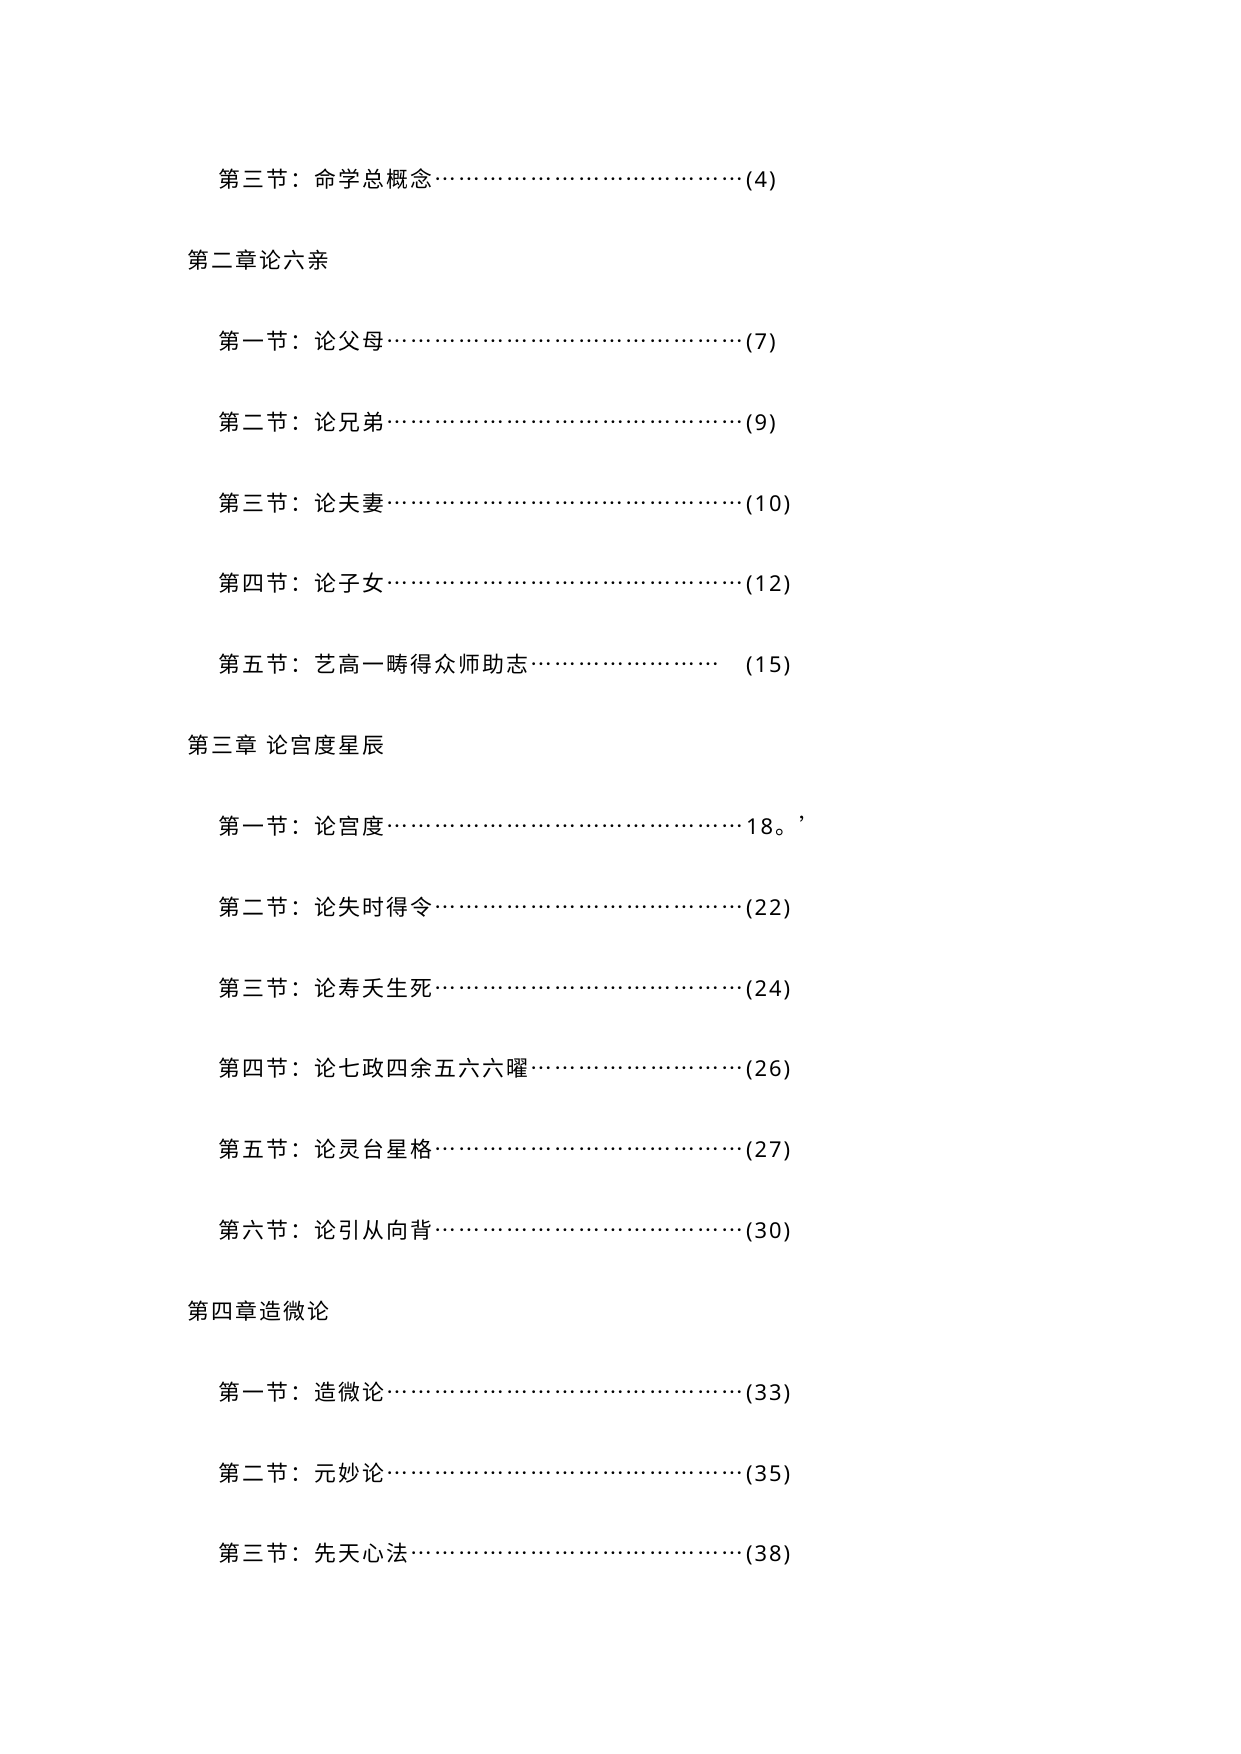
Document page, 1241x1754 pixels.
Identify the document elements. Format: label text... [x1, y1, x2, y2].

text 第三节：命学总概念…………………………………(4) [187, 162, 1053, 194]
text 第四节：论子女………………………………………(12) [187, 566, 1053, 599]
text 第二章论六亲 [187, 243, 1053, 275]
text 第四章造微论 [187, 1294, 1053, 1326]
text 第二节：论失时得令…………………………………(22) [187, 889, 1053, 922]
text 第三节：论寿夭生死…………………………………(24) [187, 970, 1053, 1003]
text 第三节：论夫妻………………………………………(10) [187, 485, 1053, 518]
text 第四节：论七政四余五六六曜………………………(26) [187, 1051, 1053, 1084]
text 第一节：造微论………………………………………(33) [187, 1374, 1053, 1407]
text 第一节：论父母………………………………………(7) [187, 324, 1053, 356]
text 第三章 论宫度星辰 [187, 728, 1053, 760]
text 第六节：论引从向背…………………………………(30) [187, 1213, 1053, 1245]
text 第一节：论宫度………………………………………18。’ [187, 809, 1053, 841]
text 第二节：论兄弟………………………………………(9) [187, 404, 1053, 437]
text 第三节：先天心法……………………………………(38) [187, 1536, 1053, 1569]
text 第五节：论灵台星格…………………………………(27) [187, 1132, 1053, 1164]
text 第二节：元妙论………………………………………(35) [187, 1455, 1053, 1488]
text 第五节：艺高一畴得众师助志…………………… (15) [187, 647, 1053, 679]
